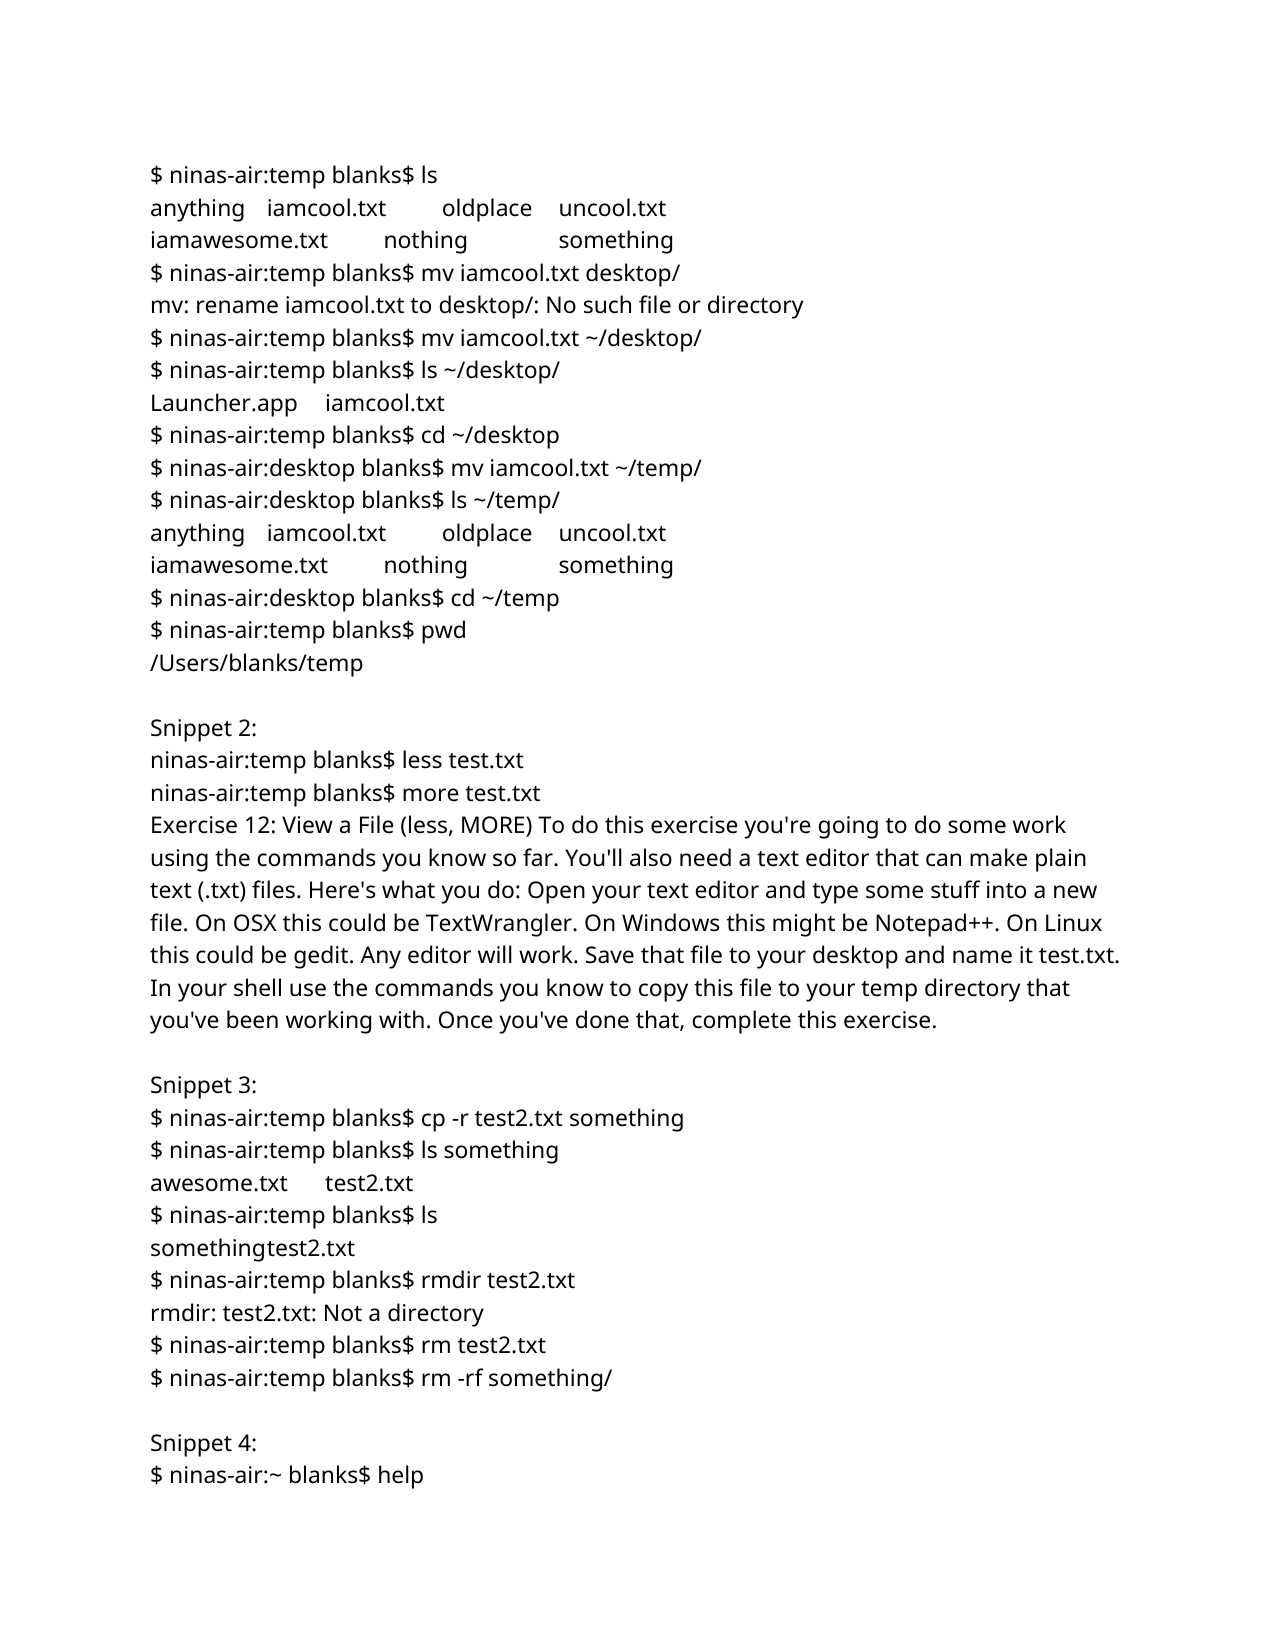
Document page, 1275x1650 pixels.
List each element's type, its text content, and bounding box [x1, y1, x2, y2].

text Launcher.app iamcool.txt [150, 386, 1125, 419]
text $ ninas-air:temp blanks$ pwd [150, 614, 1125, 646]
text iamawesome.txt nothing something [150, 224, 1125, 256]
text $ ninas-air:desktop blanks$ mv iamcool.txt ~/temp/ [150, 451, 1125, 484]
text $ ninas-air:temp blanks$ rm -rf something/ [150, 1361, 1125, 1394]
text Snippet 3: [150, 1069, 1125, 1101]
text $ ninas-air:desktop blanks$ cd ~/temp [150, 581, 1125, 614]
text mv: rename iamcool.txt to desktop/: No such file or directory [150, 289, 1125, 321]
text iamawesome.txt nothing something [150, 549, 1125, 581]
text anything iamcool.txt oldplace uncool.txt [150, 516, 1125, 549]
text $ ninas-air:temp blanks$ ls something [150, 1134, 1125, 1166]
text anything iamcool.txt oldplace uncool.txt [150, 191, 1125, 224]
text $ ninas-air:temp blanks$ ls [150, 159, 1125, 191]
text $ ninas-air:temp blanks$ rmdir test2.txt [150, 1264, 1125, 1296]
text $ ninas-air:temp blanks$ ls [150, 1199, 1125, 1231]
text something test2.txt [150, 1231, 1125, 1264]
text $ ninas-air:temp blanks$ cd ~/desktop [150, 419, 1125, 451]
text ninas-air:temp blanks$ less test.txt [150, 744, 1125, 776]
text awesome.txt test2.txt [150, 1166, 1125, 1199]
text $ ninas-air:temp blanks$ rm test2.txt [150, 1329, 1125, 1361]
text $ ninas-air:~ blanks$ help [150, 1459, 1125, 1491]
text $ ninas-air:desktop blanks$ ls ~/temp/ [150, 484, 1125, 516]
text $ ninas-air:temp blanks$ mv iamcool.txt desktop/ [150, 256, 1125, 289]
text rmdir: test2.txt: Not a directory [150, 1296, 1125, 1329]
text $ ninas-air:temp blanks$ ls ~/desktop/ [150, 354, 1125, 386]
text $ ninas-air:temp blanks$ cp -r test2.txt something [150, 1101, 1125, 1134]
text Snippet 2: [150, 711, 1125, 744]
text $ ninas-air:temp blanks$ mv iamcool.txt ~/desktop/ [150, 321, 1125, 354]
text Snippet 4: [150, 1426, 1125, 1459]
text Exercise 12: View a File (less, MORE) To do this exercise you're going to do some work using the commands you know so far. You'll also need a text editor that can make plain text (.txt) files. Here's what you do: Open your text editor and type some stuff into a new file. On OSX this could be TextWrangler. On Windows this might be Notepad++. On Linux this could be gedit. Any editor will work. Save that file to your desktop and name it test.txt. In your shell use the commands you know to copy this file to your temp directory that you've been working with. Once you've done that, complete this exercise. [150, 809, 1125, 1036]
text ninas-air:temp blanks$ more test.txt [150, 776, 1125, 809]
text /Users/blanks/temp [150, 646, 1125, 679]
